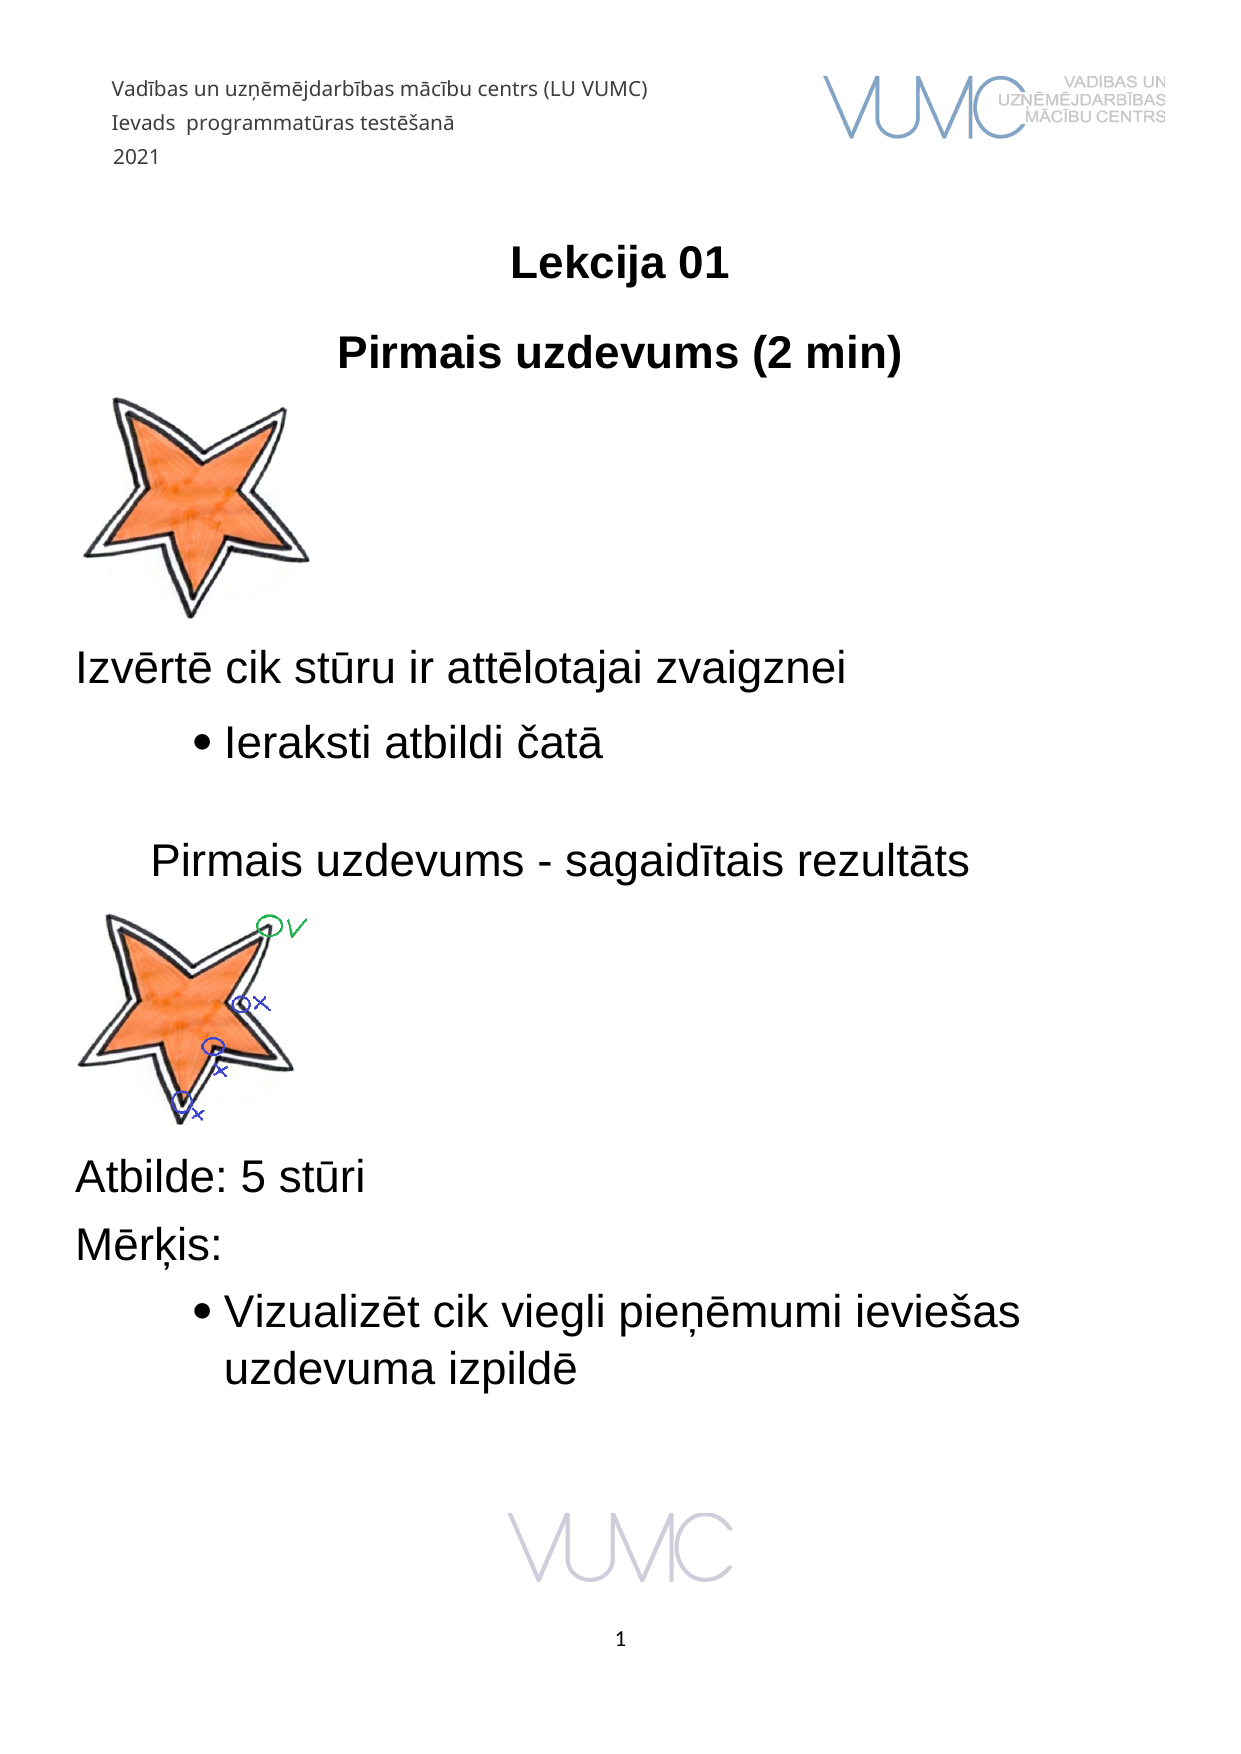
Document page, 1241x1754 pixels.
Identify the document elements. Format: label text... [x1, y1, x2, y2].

picture [823, 75, 1166, 156]
text Atbilde: 5 stūri [75, 1150, 1165, 1202]
list Ieraksti atbildi čatā [194, 716, 1165, 768]
text Izvērtē cik stūru ir attēlotajai zvaigznei [75, 641, 1165, 693]
text Pirmais uzdevums (2 min) [75, 326, 1165, 379]
text Lekcija 01 [75, 236, 1165, 288]
picture [75, 908, 313, 1131]
text Pirmais uzdevums - sagaidītais rezultāts [150, 773, 1165, 886]
list Vizualizēt cik viegli pieņēmumi ieviešas uzdevuma izpildē [194, 1284, 1165, 1394]
picture [75, 387, 318, 622]
text Mērķis: [75, 1217, 1165, 1270]
picture [507, 1513, 733, 1582]
